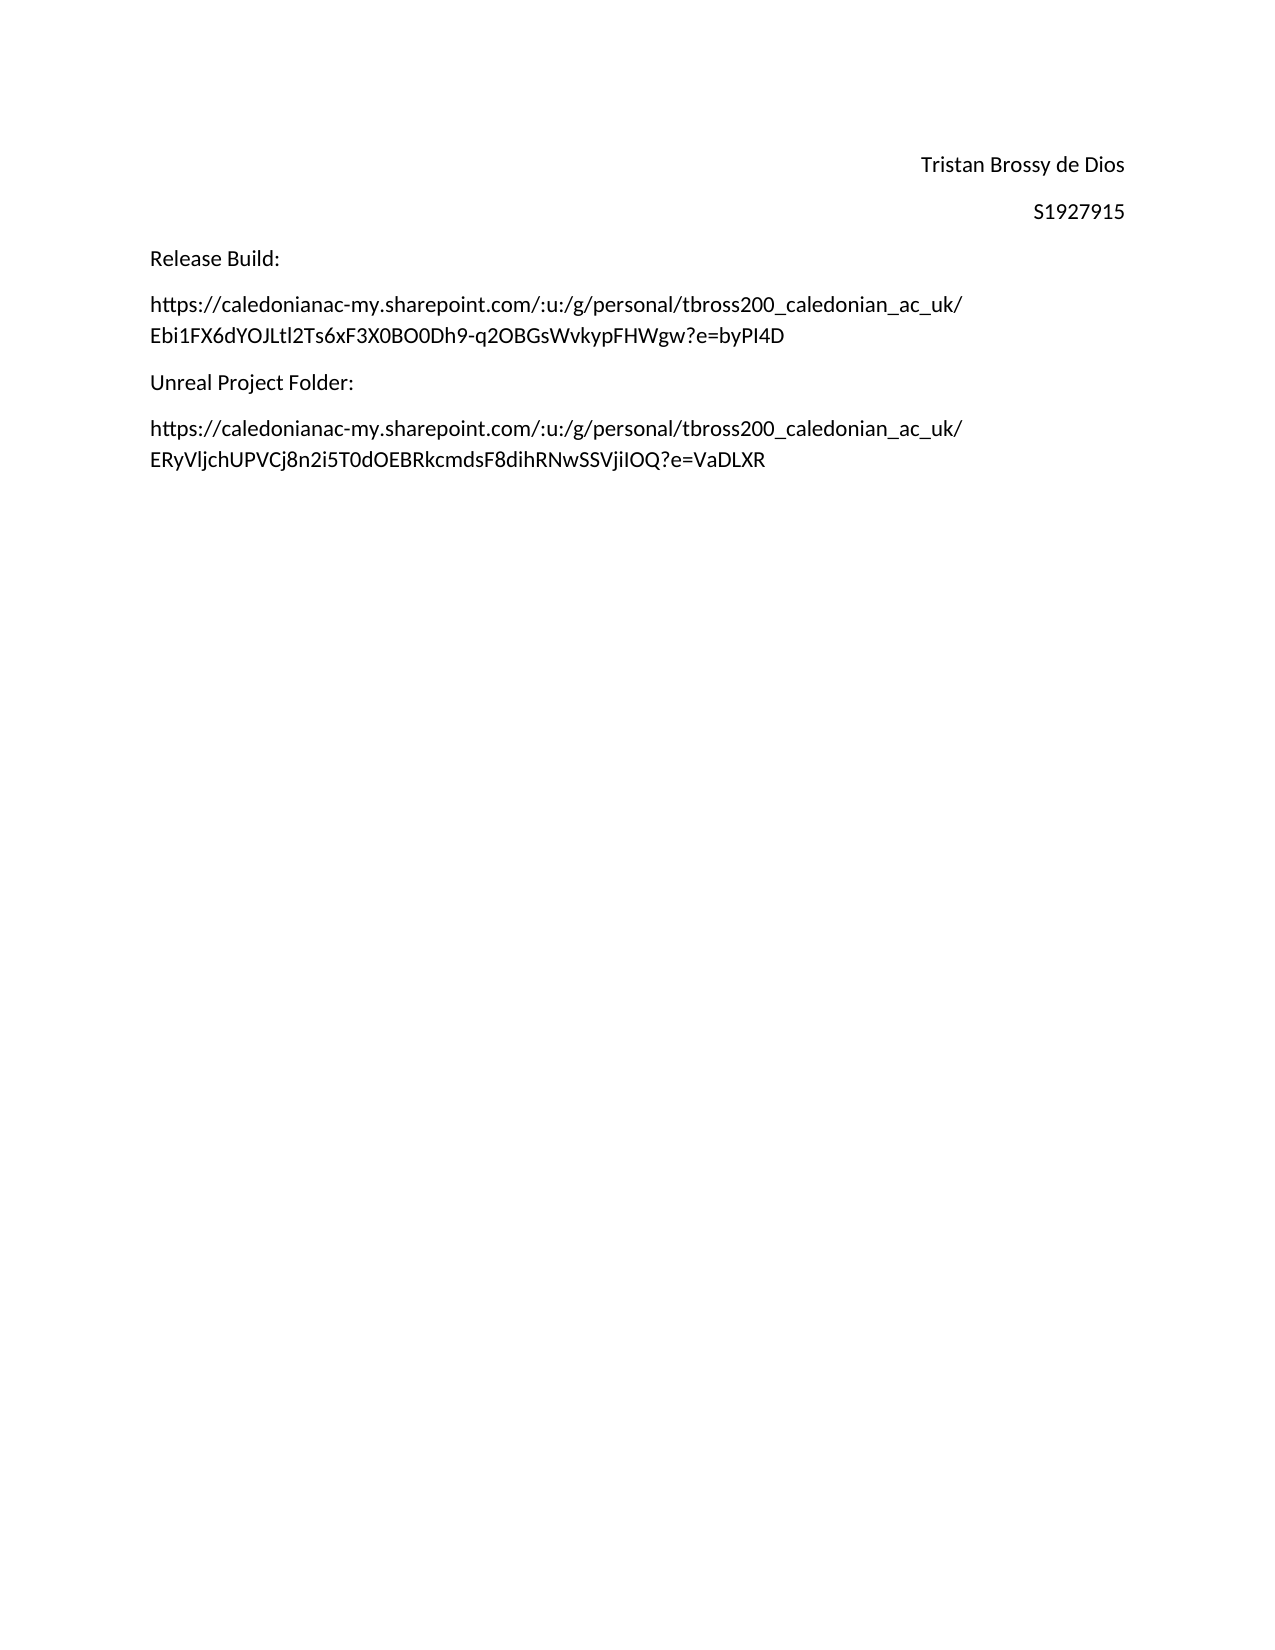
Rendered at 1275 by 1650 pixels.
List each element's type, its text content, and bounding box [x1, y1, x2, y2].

text https://caledonianac-my.sharepoint.com/:u:/g/personal/tbross200_caledonian_ac_uk/Ebi1FX6dYOJLtl2Ts6xF3X0BO0Dh9-q2OBGsWvkypFHWgw?e=byPI4D [150, 291, 1125, 349]
text Release Build: [150, 244, 1125, 272]
text Unreal Project Folder: [150, 368, 1125, 396]
text https://caledonianac-my.sharepoint.com/:u:/g/personal/tbross200_caledonian_ac_uk/ERyVljchUPVCj8n2i5T0dOEBRkcmdsF8dihRNwSSVjiIOQ?e=VaDLXR [150, 414, 1125, 473]
text Tristan Brossy de Dios [150, 150, 1125, 178]
text S1927915 [150, 197, 1125, 225]
